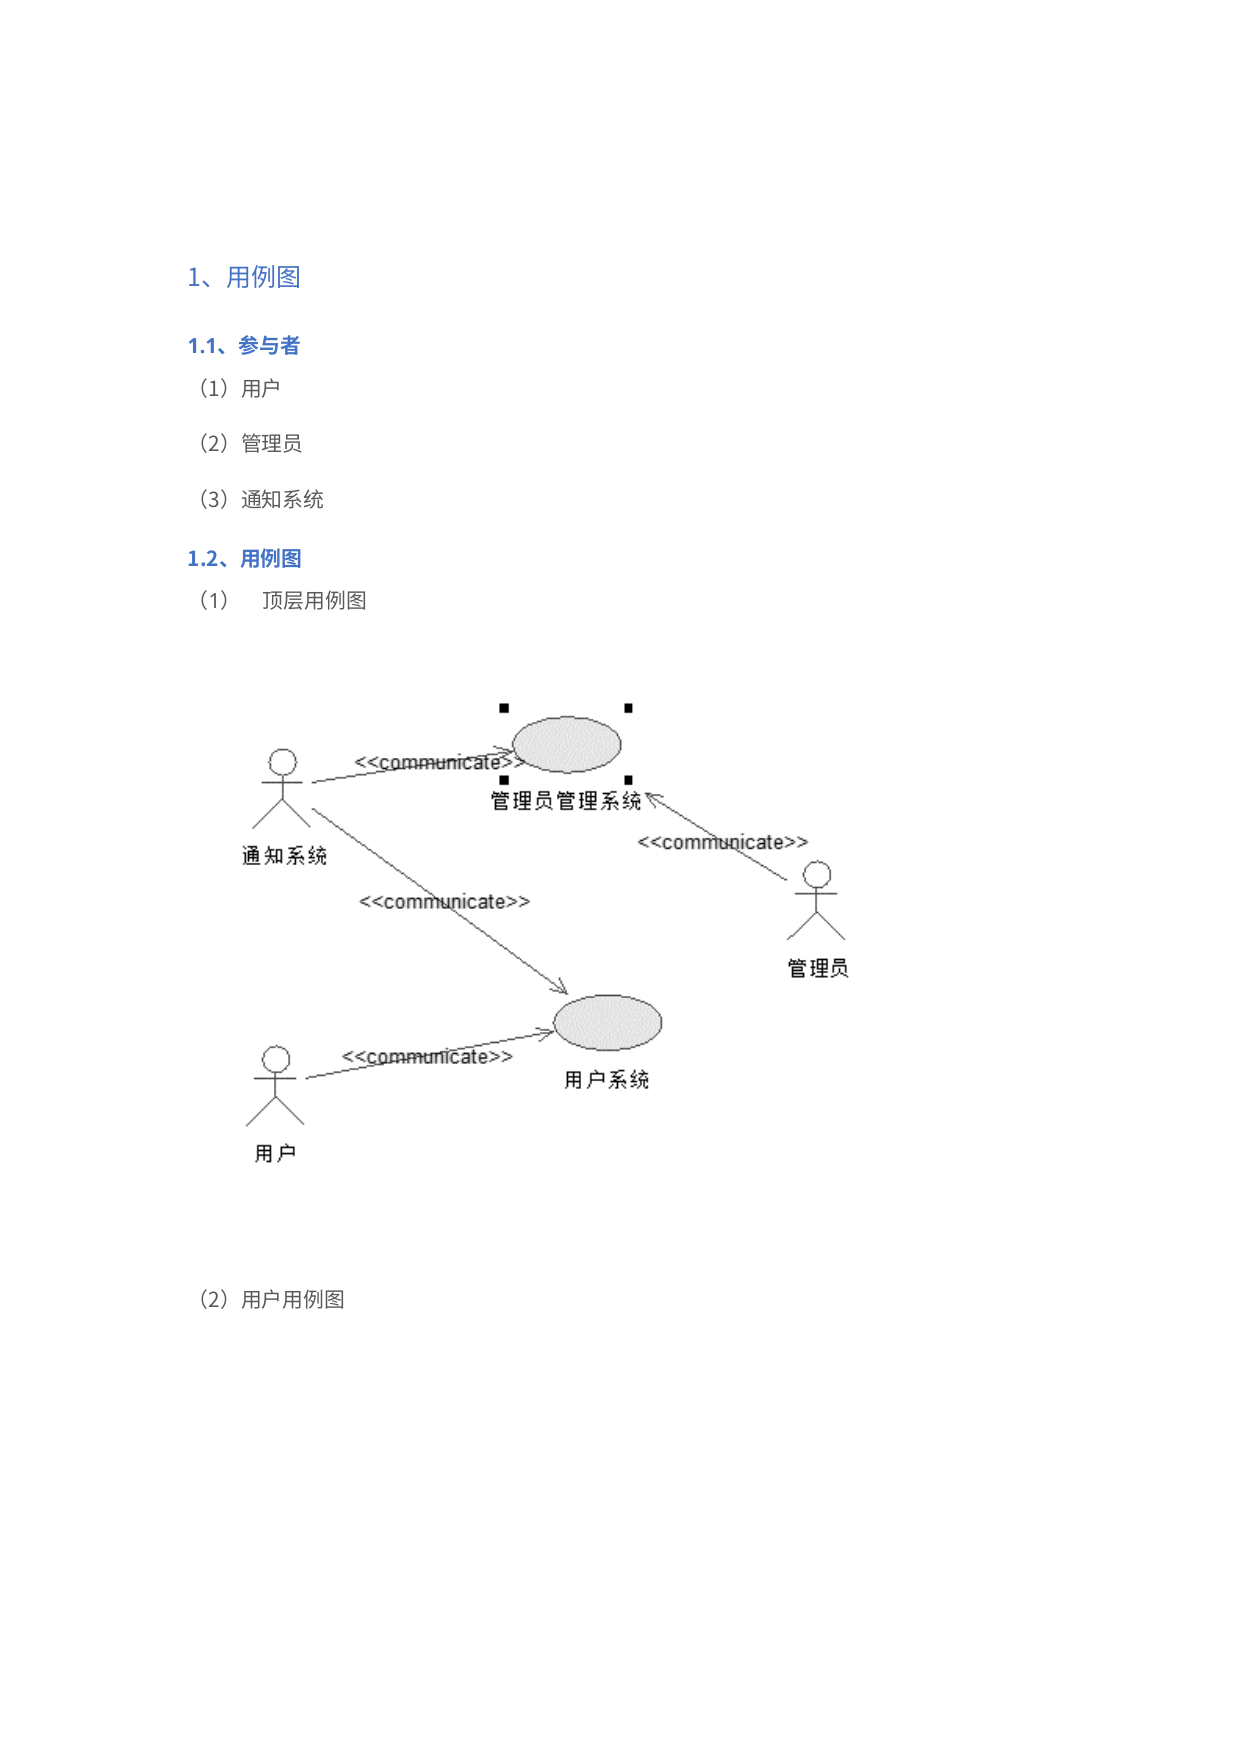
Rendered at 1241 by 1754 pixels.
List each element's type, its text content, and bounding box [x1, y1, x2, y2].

text （2）管理员 [187, 426, 1053, 459]
subtitle 1.1、参与者 [187, 328, 1053, 361]
list 顶层用例图 [187, 584, 1053, 616]
picture [187, 638, 925, 1222]
subtitle 1.2、用例图 [187, 541, 1053, 573]
text （3）通知系统 [187, 482, 1053, 514]
text （2）用户用例图 [187, 1283, 1053, 1313]
subtitle 1、用例图 [187, 243, 1053, 308]
text （1）用户 [187, 371, 1053, 404]
